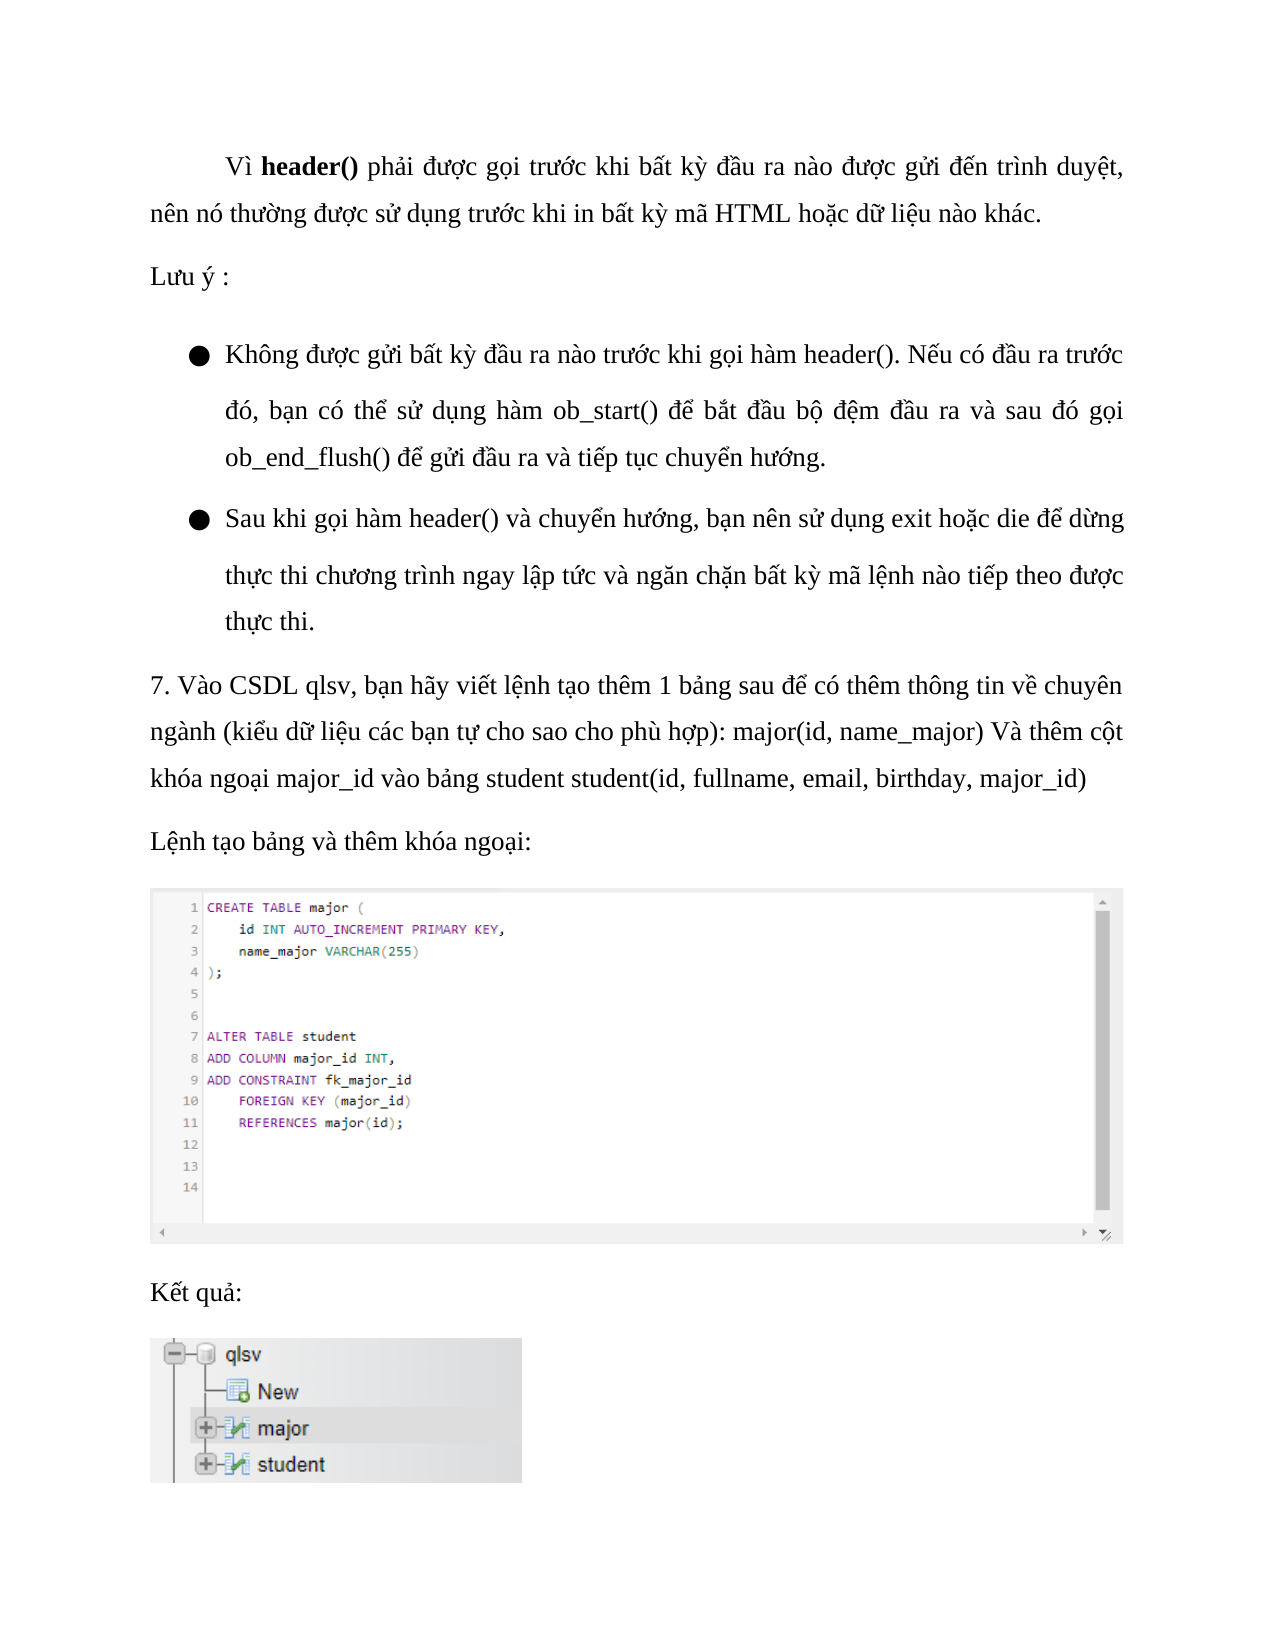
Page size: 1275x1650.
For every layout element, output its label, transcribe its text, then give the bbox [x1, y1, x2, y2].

list Không được gửi bất kỳ đầu ra nào trước khi gọi hàm header(). Nếu có đầu ra trước đó, bạn có thể sử dụng hàm ob_start() để bắt đầu bộ đệm đầu ra và sau đó gọi ob_end_flush() để gửi đầu ra và tiếp tục chuyển hướng. [187, 323, 1125, 472]
picture [150, 888, 1124, 1244]
text Kết quả: [150, 1276, 1125, 1307]
text Lệnh tạo bảng và thêm khóa ngoại: [150, 825, 1125, 857]
list Sau khi gọi hàm header() và chuyển hướng, bạn nên sử dụng exit hoặc die để dừng thực thi chương trình ngay lập tức và ngăn chặn bất kỳ mã lệnh nào tiếp theo được thực thi. [187, 488, 1125, 637]
text 7. Vào CSDL qlsv, bạn hãy viết lệnh tạo thêm 1 bảng sau để có thêm thông tin về chuyên ngành (kiểu dữ liệu các bạn tự cho sao cho phù hợp): major(id, name_major) Và thêm cột khóa ngoại major_id vào bảng student student(id, fullname, email, birthday, major_id) [150, 669, 1125, 793]
text Vì header() phải được gọi trước khi bất kỳ đầu ra nào được gửi đến trình duyệt, nên nó thường được sử dụng trước khi in bất kỳ mã HTML hoặc dữ liệu nào khác. [150, 150, 1125, 228]
picture [150, 1338, 522, 1483]
text Lưu ý : [150, 260, 1125, 291]
